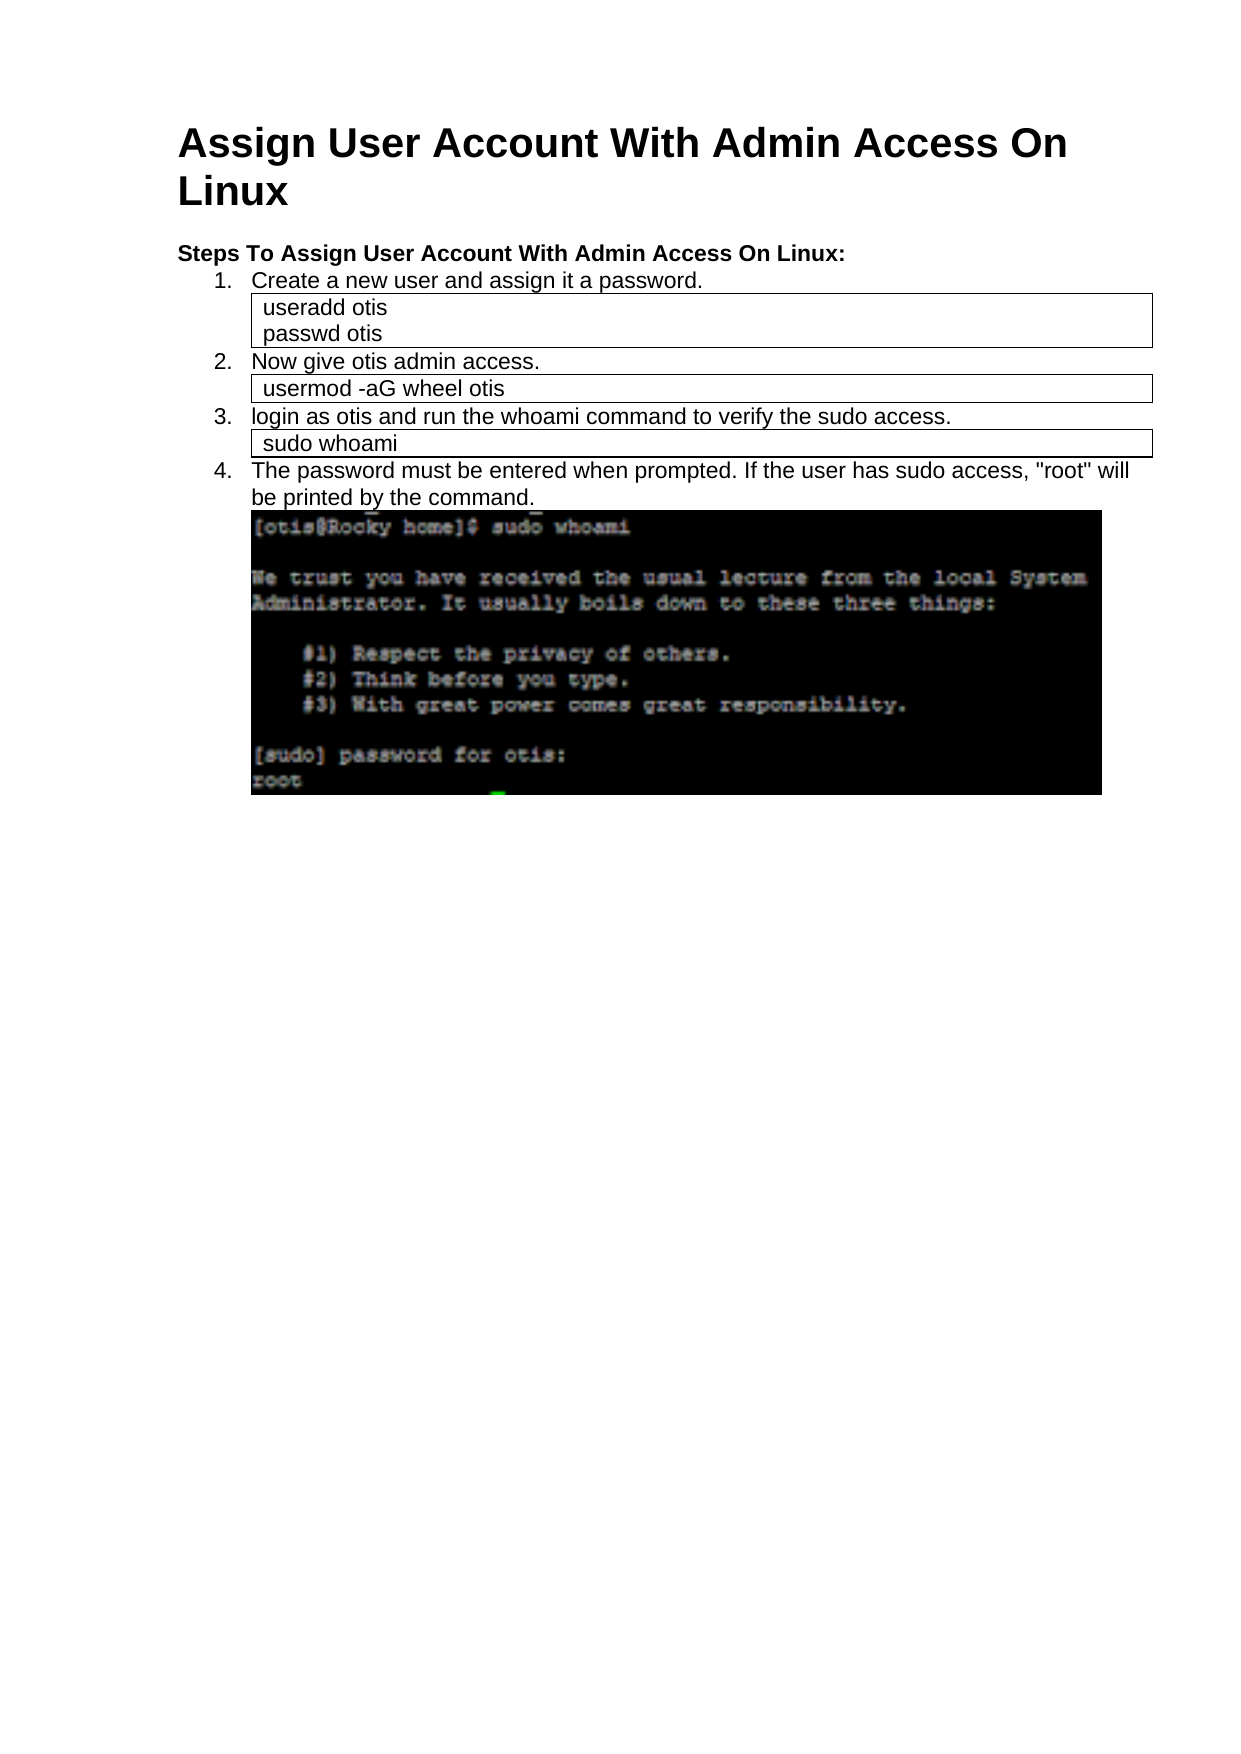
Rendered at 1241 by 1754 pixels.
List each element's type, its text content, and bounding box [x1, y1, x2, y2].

table_header usermod -aG wheel otis [252, 375, 1152, 402]
list login as otis and run the whoami command to verify the sudo access. [213, 403, 1152, 429]
text Steps To Assign User Account With Admin Access On Linux: [177, 240, 1152, 267]
list Now give otis admin access. [213, 348, 1152, 374]
table_header useradd otis passwd otis [252, 294, 1152, 347]
table_header sudo whoami [252, 430, 1152, 456]
picture [251, 510, 1102, 795]
subtitle Assign User Account With Admin Access On Linux [177, 118, 1152, 214]
list Create a new user and assign it a password. [213, 267, 1152, 293]
